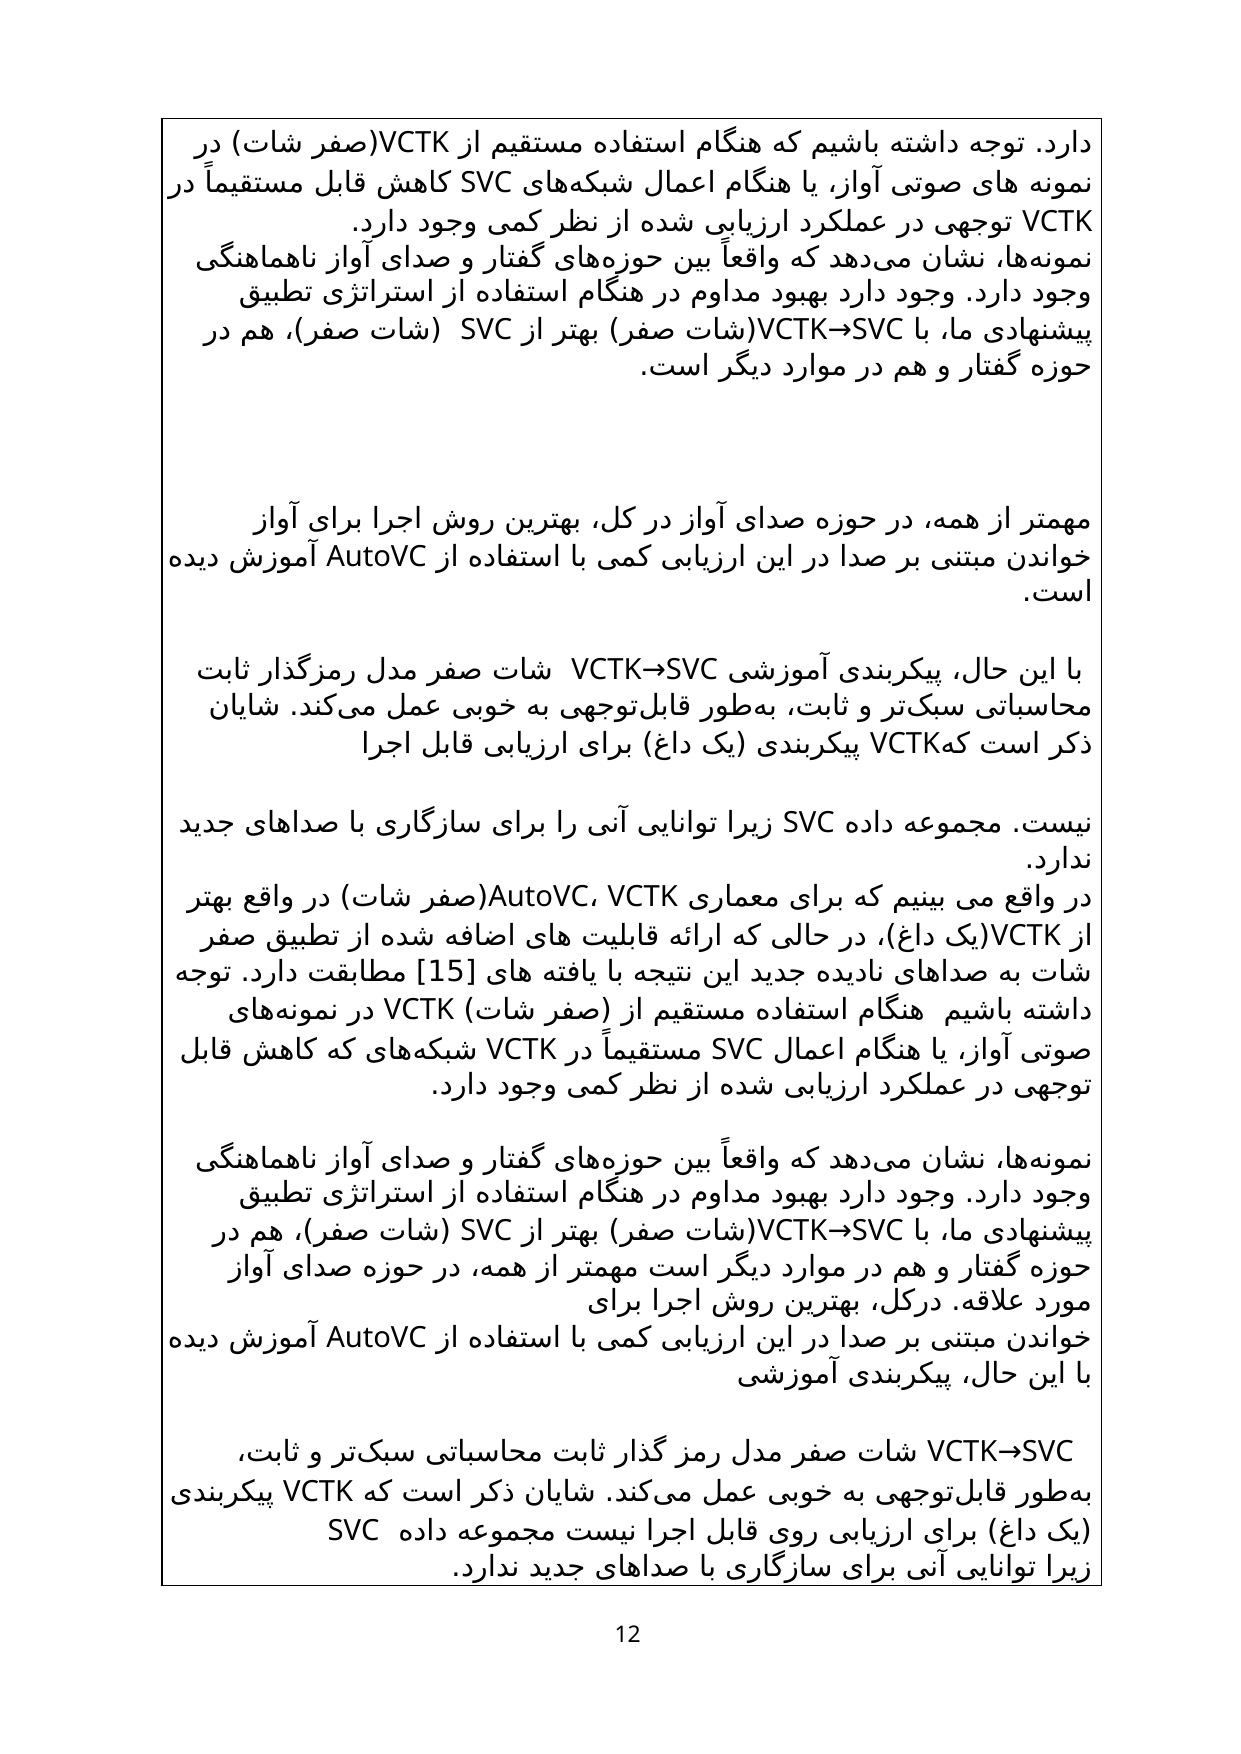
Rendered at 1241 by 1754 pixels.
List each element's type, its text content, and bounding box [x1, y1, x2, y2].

text خواندن مبتنی بر صدا در این ارزیابی کمی با استفاده از AutoVC آموزش دیده با این حال، پیکربندی آموزشی [163, 1317, 1092, 1390]
text نمونه‌ها، نشان می‌دهد که واقعاً بین حوزه‌های گفتار و صدای آواز ناهماهنگی وجود دارد. وجود دارد بهبود مداوم در هنگام استفاده از استراتژی تطبیق پیشنهادی ما، با VCTK→SVC(شات صفر) بهتر از SVC (شات صفر)، هم در حوزه گفتار و هم در موارد دیگر است. [163, 240, 1092, 382]
text نیست. مجموعه داده SVC زیرا توانایی آنی را برای سازگاری با صداهای جدید ندارد. [163, 801, 1092, 875]
text مهمتر از همه، در حوزه صدای آواز در کل، بهترین روش اجرا برای آواز خواندن مبتنی بر صدا در این ارزیابی کمی با استفاده از AutoVC آموزش دیده است. [163, 501, 1092, 608]
text VCTK→SVC شات صفر مدل رمز گذار ثابت محاسباتی سبک‌تر و ثابت، به‌طور قابل‌توجهی به خوبی عمل می‌کند. شایان ذکر است که VCTK پیکربندی (یک داغ) برای ارزیابی روی قابل اجرا نیست مجموعه داده SVC [163, 1430, 1092, 1546]
text زیرا توانایی آنی برای سازگاری با صداهای جدید ندارد. [163, 1546, 1101, 1585]
text با این حال، پیکربندی آموزشی VCTK→SVC شات صفر مدل رمزگذار ثابت محاسباتی سبک‌تر و ثابت، به‌طور قابل‌توجهی به خوبی عمل می‌کند. شایان ذکر است کهVCTK پیکربندی (یک داغ) برای ارزیابی قابل اجرا [163, 648, 1092, 762]
text دارد. توجه داشته باشیم که هنگام استفاده مستقیم از VCTK(صفر شات) در نمونه های صوتی آواز، یا هنگام اعمال شبکه‌های SVC کاهش قابل مستقیماً در VCTK‌ توجهی در عملکرد ارزیابی شده از نظر کمی وجود دارد. [163, 119, 1101, 240]
text نمونه‌ها، نشان می‌دهد که واقعاً بین حوزه‌های گفتار و صدای آواز ناهماهنگی وجود دارد. وجود دارد بهبود مداوم در هنگام استفاده از استراتژی تطبیق پیشنهادی ما، با VCTK→SVC(شات صفر) بهتر از SVC (شات صفر)، هم در حوزه گفتار و هم در موارد دیگر است مهمتر از همه، در حوزه صدای آواز مورد علاقه. درکل، بهترین روش اجرا برای [163, 1141, 1092, 1317]
text در واقع می بینیم که برای معماری AutoVC، VCTK(صفر شات) در واقع بهتر از VCTK(یک داغ)، در حالی که ارائه قابلیت های اضافه شده از تطبیق صفر شات به صداهای نادیده جدید این نتیجه با یافته های [15] مطابقت دارد. توجه داشته باشیم هنگام استفاده مستقیم از (صفر شات) VCTK در نمونه‌های صوتی آواز، یا هنگام اعمال SVC مستقیماً در VCTK شبکه‌های که کاهش قابل توجهی در عملکرد ارزیابی شده از نظر کمی وجود دارد. [163, 875, 1092, 1102]
